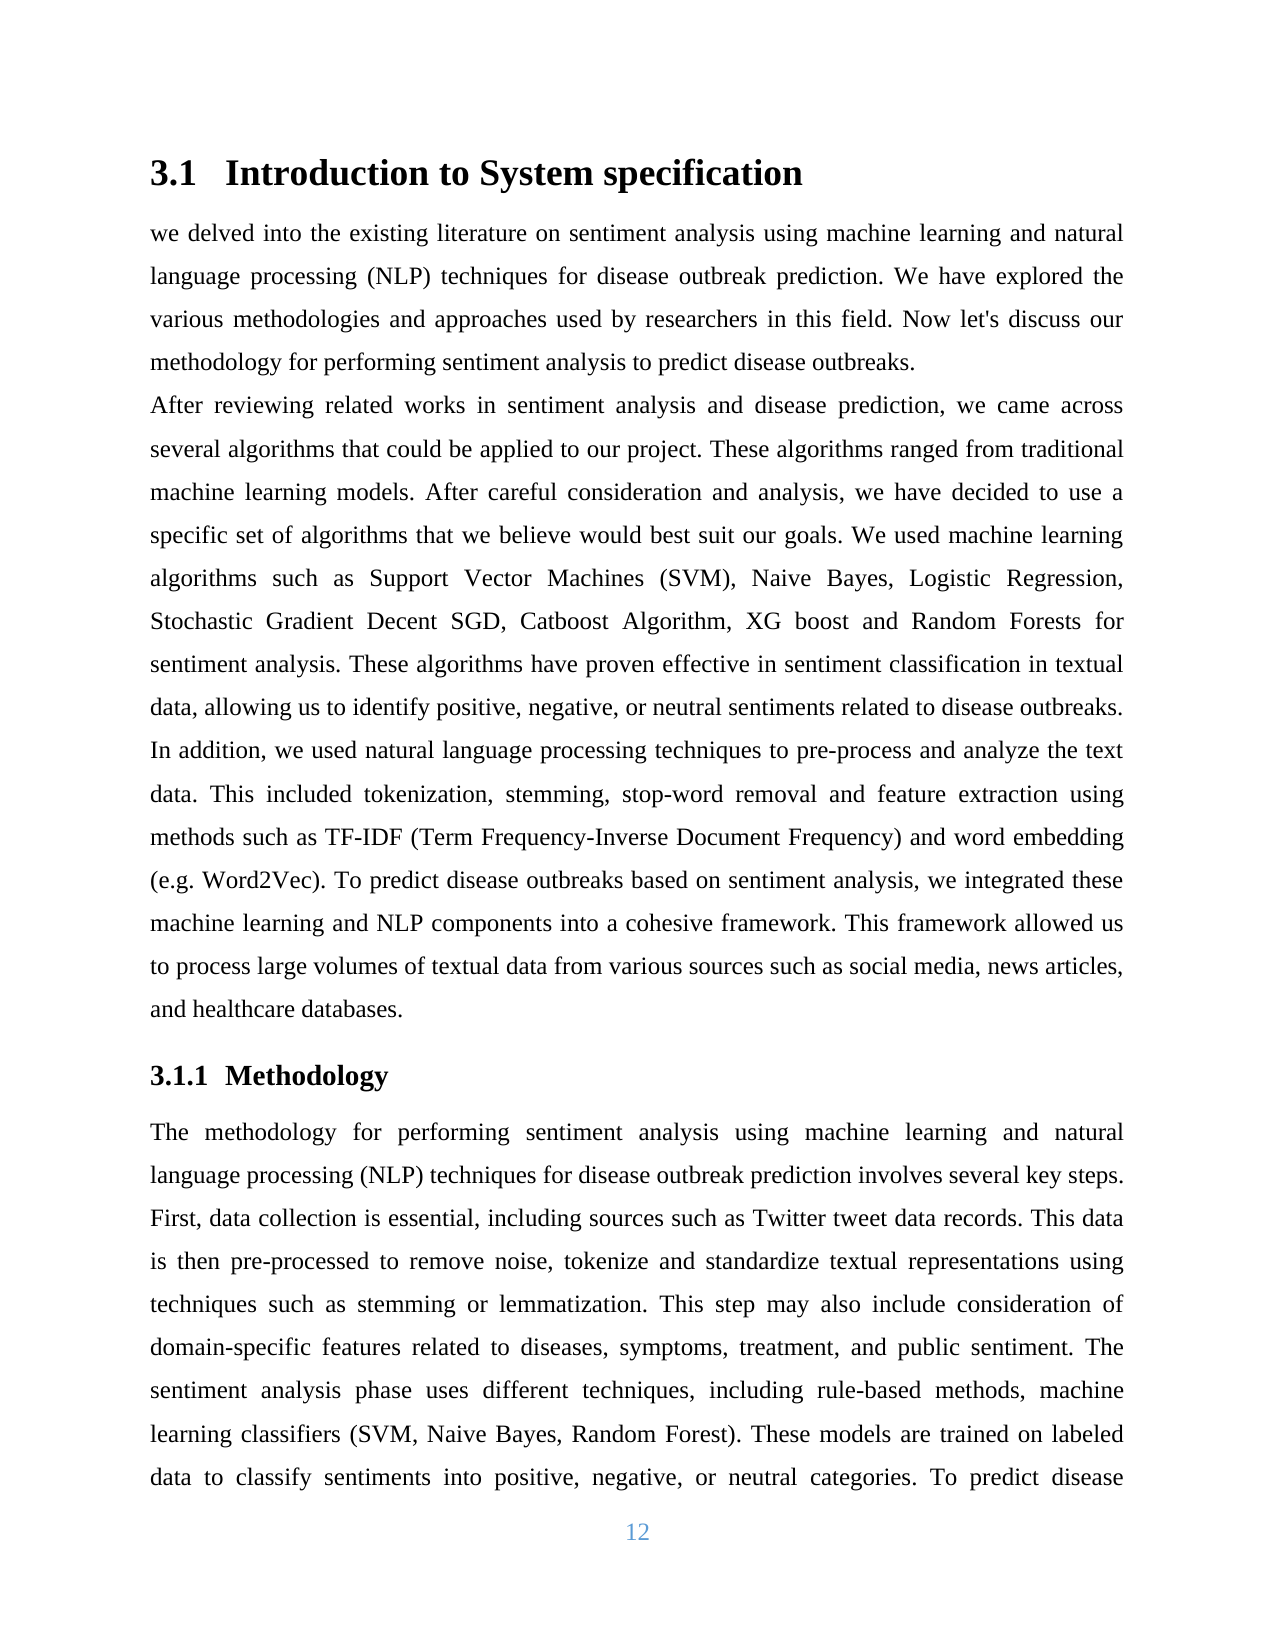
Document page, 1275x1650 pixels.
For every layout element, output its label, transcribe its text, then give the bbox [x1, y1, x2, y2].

list we delved into the existing literature on sentiment analysis using machine learning and natural language processing (NLP) techniques for disease outbreak prediction. We have explored the various methodologies and approaches used by researchers in this field. Now let's discuss our methodology for performing sentiment analysis to predict disease outbreaks. [150, 218, 1125, 376]
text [150, 1203, 1125, 1491]
list After reviewing related works in sentiment analysis and disease prediction, we came across several algorithms that could be applied to our project. These algorithms ranged from traditional machine learning models. After careful consideration and analysis, we have decided to use a specific set of algorithms that we believe would best suit our goals. We used machine learning algorithms such as Support Vector Machines (SVM), Naive Bayes, Logistic Regression, Stochastic Gradient Decent SGD, Catboost Algorithm, XG boost and Random Forests for sentiment analysis. These algorithms have proven effective in sentiment classification in textual data, allowing us to identify positive, negative, or neutral sentiments related to disease outbreaks. In addition, we used natural language processing techniques to pre-process and analyze the text data. This included tokenization, stemming, stop-word removal and feature extraction using methods such as TF-IDF (Term Frequency-Inverse Document Frequency) and word embedding (e.g. Word2Vec). To predict disease outbreaks based on sentiment analysis, we integrated these machine learning and NLP components into a cohesive framework. This framework allowed us to process large volumes of textual data from various sources such as social media, news articles, and healthcare databases. [150, 391, 1125, 1023]
text The methodology for performing sentiment analysis using machine learning and natural language processing (NLP) techniques for disease outbreak prediction involves several key steps. [150, 1117, 1125, 1189]
subtitle Methodology [150, 1058, 1125, 1092]
subtitle Introduction to System specification [150, 150, 1125, 193]
